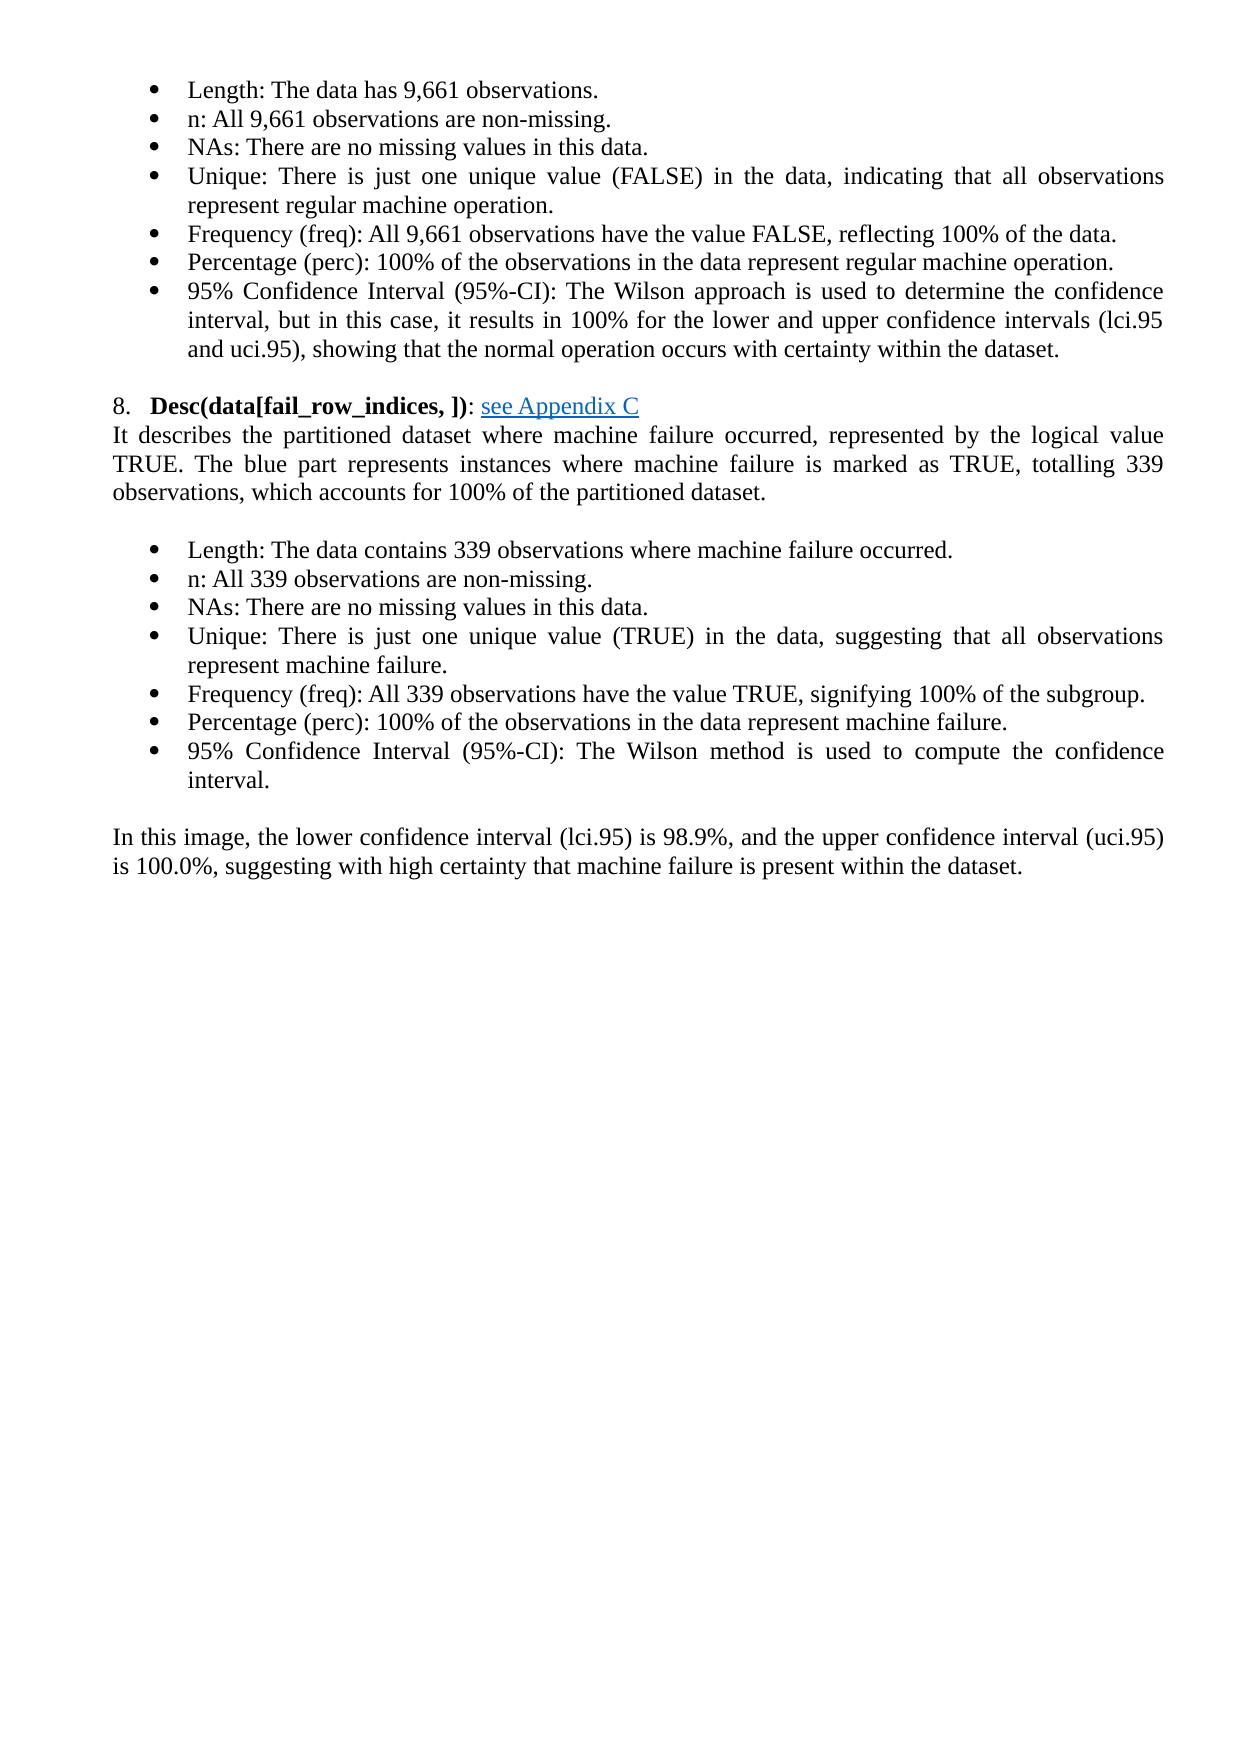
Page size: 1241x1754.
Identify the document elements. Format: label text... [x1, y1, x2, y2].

list Frequency (freq): All 9,661 observations have the value FALSE, reflecting 100% of the data. [150, 219, 1165, 247]
list NAs: There are no missing values in this data. [150, 592, 1165, 621]
text It describes the partitioned dataset where machine failure occurred, represented by the logical value TRUE. The blue part represents instances where machine failure is marked as TRUE, totalling 339 observations, which accounts for 100% of the partitioned dataset. [112, 420, 1165, 506]
list Length: The data has 9,661 observations. [150, 75, 1165, 104]
list Percentage (perc): 100% of the observations in the data represent regular machine operation. [150, 247, 1165, 276]
list Unique: There is just one unique value (FALSE) in the data, indicating that all observations represent regular machine operation. [150, 161, 1165, 219]
list 95% Confidence Interval (95%-CI): The Wilson approach is used to determine the confidence interval, but in this case, it results in 100% for the lower and upper confidence intervals (lci.95 and uci.95), showing that the normal operation occurs with certainty within the dataset. [150, 276, 1165, 362]
list n: All 339 observations are non-missing. [150, 564, 1165, 592]
list Desc(data[fail_row_indices, ]): see Appendix C [112, 391, 1165, 420]
list NAs: There are no missing values in this data. [150, 132, 1165, 161]
list Length: The data contains 339 observations where machine failure occurred. [150, 535, 1165, 564]
list Frequency (freq): All 339 observations have the value TRUE, signifying 100% of the subgroup. [150, 679, 1165, 707]
list Percentage (perc): 100% of the observations in the data represent machine failure. [150, 707, 1165, 736]
text In this image, the lower confidence interval (lci.95) is 98.9%, and the upper confidence interval (uci.95) is 100.0%, suggesting with high certainty that machine failure is present within the dataset. [112, 822, 1165, 880]
list Unique: There is just one unique value (TRUE) in the data, suggesting that all observations represent machine failure. [150, 621, 1165, 679]
list 95% Confidence Interval (95%-CI): The Wilson method is used to compute the confidence interval. [150, 736, 1165, 794]
list n: All 9,661 observations are non-missing. [150, 104, 1165, 132]
